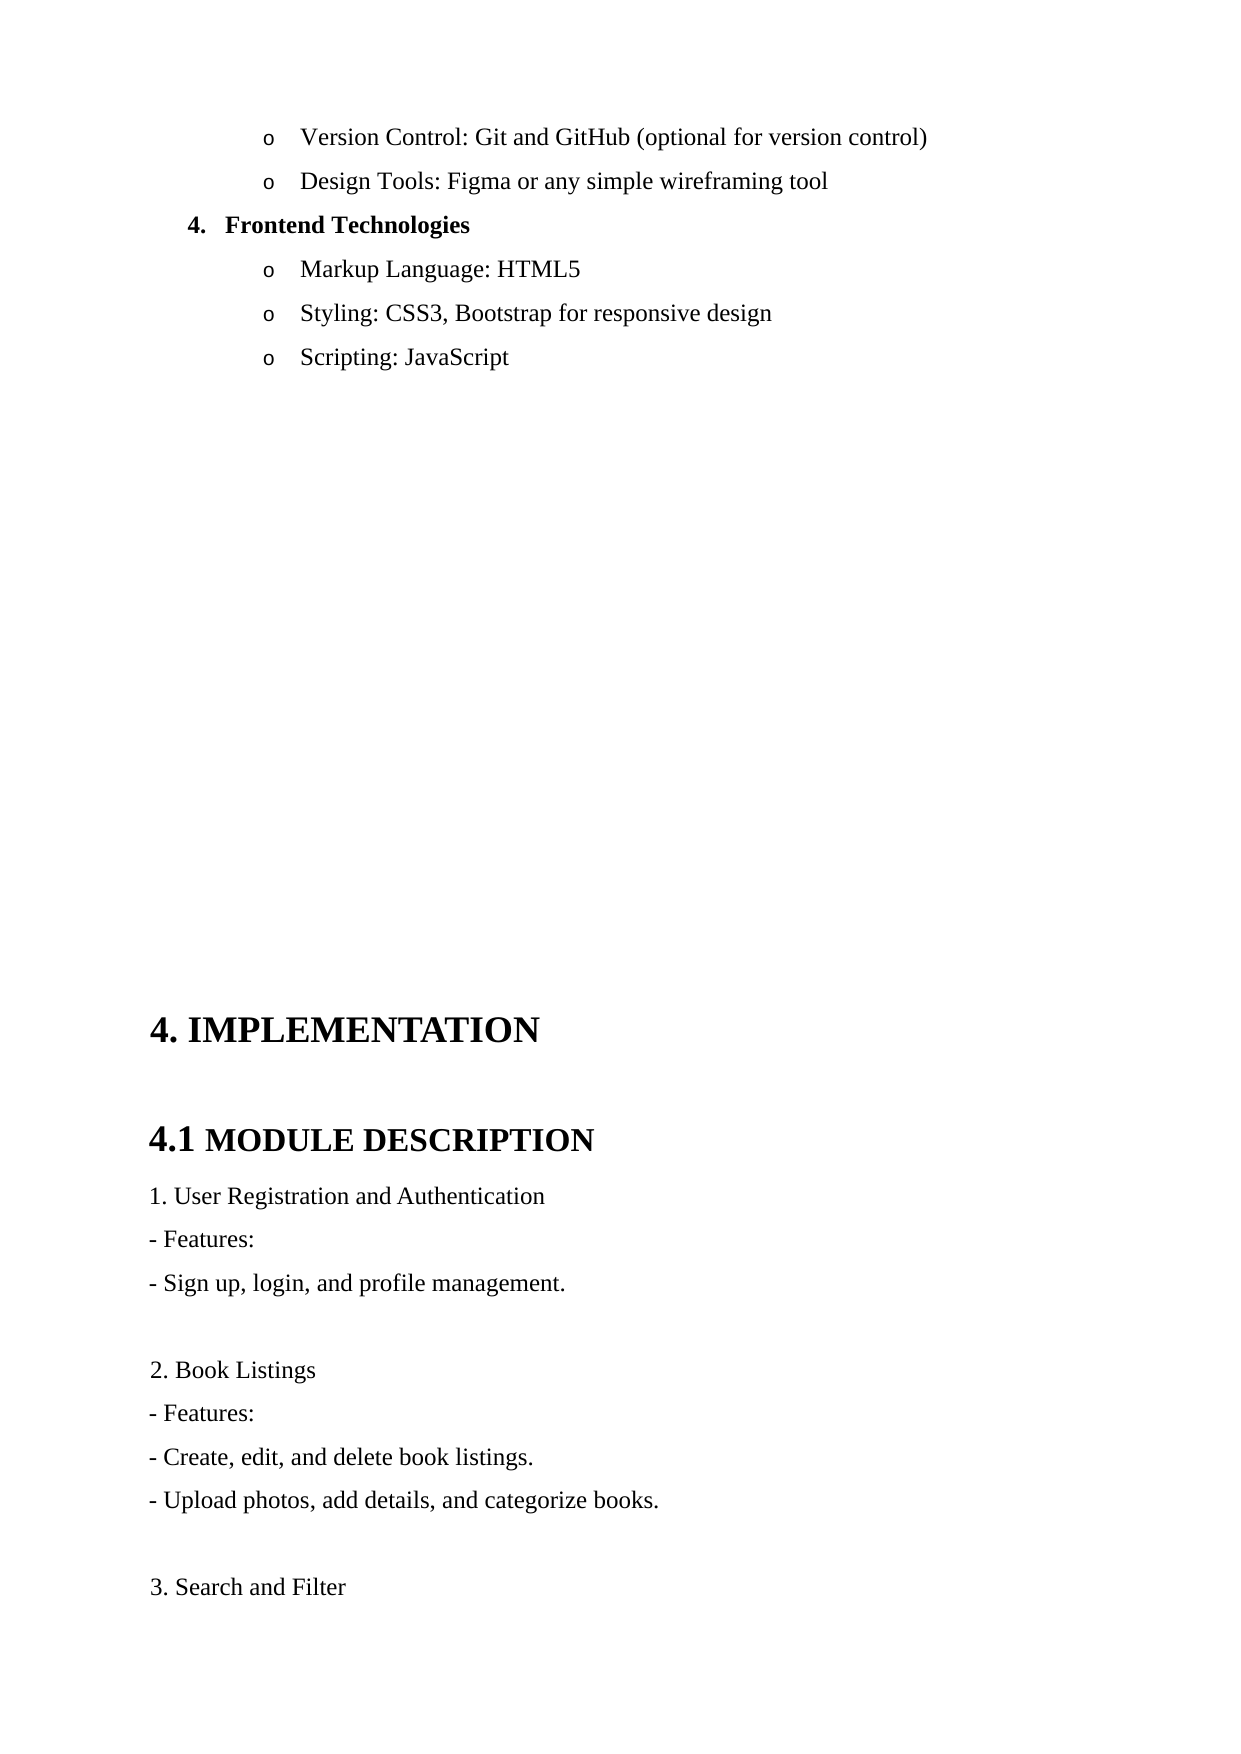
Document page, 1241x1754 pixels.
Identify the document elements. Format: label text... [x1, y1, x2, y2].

text - Features: [148, 1224, 1092, 1253]
text 4.1 MODULE DESCRIPTION [148, 1116, 1092, 1159]
text - Sign up, login, and profile management. [148, 1268, 1092, 1297]
list Styling: CSS3, Bootstrap for responsive design [262, 298, 1090, 328]
text - Upload photos, add details, and categorize books. [148, 1485, 1092, 1514]
list Markup Language: HTML5 [262, 254, 1090, 283]
list Design Tools: Figma or any simple wireframing tool [262, 166, 1090, 196]
text 2. Book Listings [150, 1355, 1092, 1384]
list Frontend Technologies [187, 211, 1090, 239]
text - Features: [148, 1398, 1092, 1427]
list Version Control: Git and GitHub (optional for version control) [262, 122, 1090, 151]
text - Create, edit, and delete book listings. [148, 1442, 1092, 1471]
list Scripting: JavaScript [262, 342, 1090, 372]
text 3. Search and Filter [150, 1572, 1092, 1601]
text 4. IMPLEMENTATION [150, 1007, 1090, 1050]
text 1. User Registration and Authentication [148, 1181, 1092, 1210]
